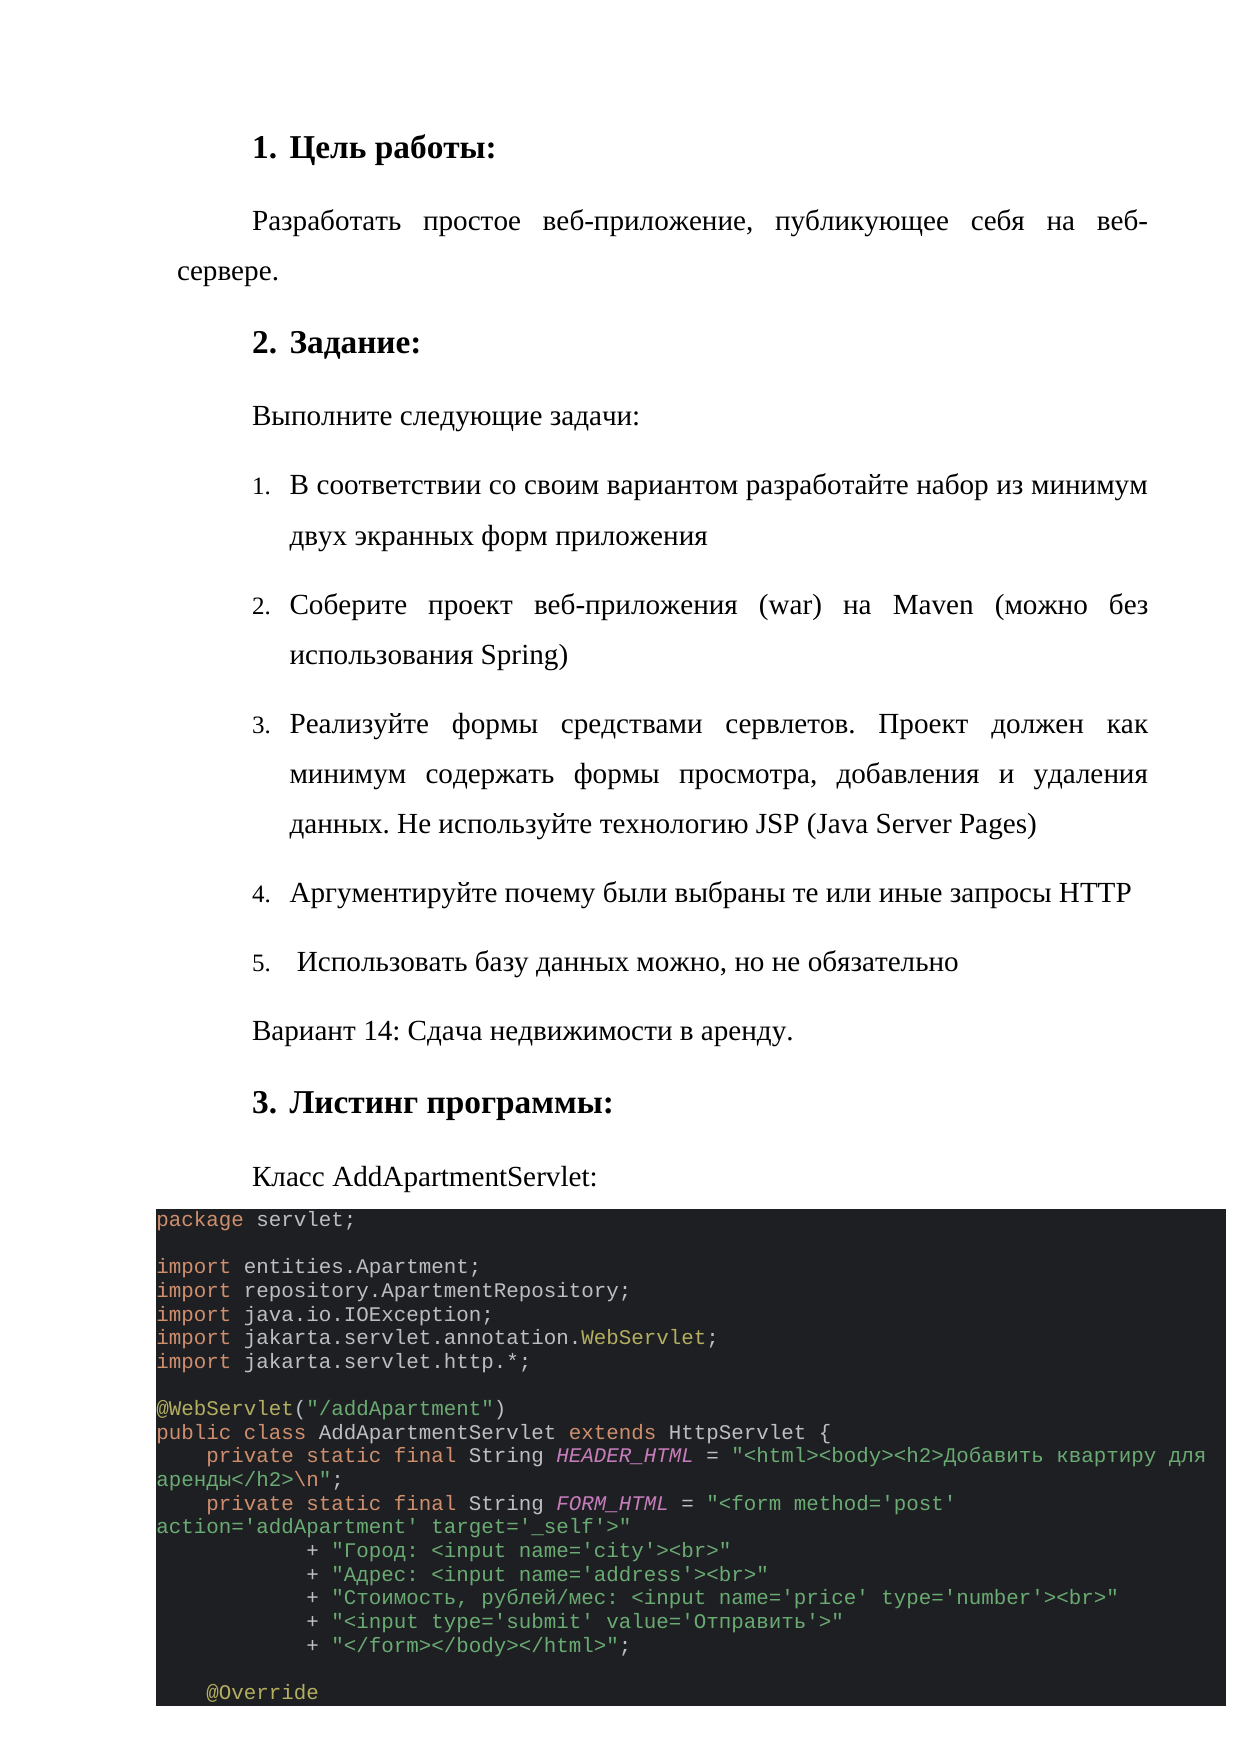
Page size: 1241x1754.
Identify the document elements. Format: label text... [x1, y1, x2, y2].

list В соответствии со своим вариантом разработайте набор из минимум двух экранных форм приложения [252, 467, 1149, 551]
list Аргументируйте почему были выбраны те или иные запросы HTTP [252, 876, 1149, 909]
text Выполните следующие задачи: [177, 398, 1149, 432]
list Цель работы: [252, 127, 1149, 165]
list Реализуйте формы средствами сервлетов. Проект должен как минимум содержать формы просмотра, добавления и удаления данных. Не используйте технологию JSP (Java Server Pages) [252, 706, 1149, 840]
list Использовать базу данных можно, но не обязательно [252, 944, 1149, 978]
list Соберите проект веб-приложения (war) на Maven (можно без использования Spring) [252, 587, 1149, 671]
text Вариант 14: Сдача недвижимости в аренду. [252, 1013, 1149, 1047]
text Класс AddApartmentServlet: [177, 1159, 1149, 1192]
list Задание: [252, 322, 1149, 361]
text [156, 1209, 1226, 1706]
text Разработать простое веб-приложение, публикующее себя на веб-сервере. [177, 203, 1149, 287]
list Листинг программы: [252, 1082, 1149, 1121]
